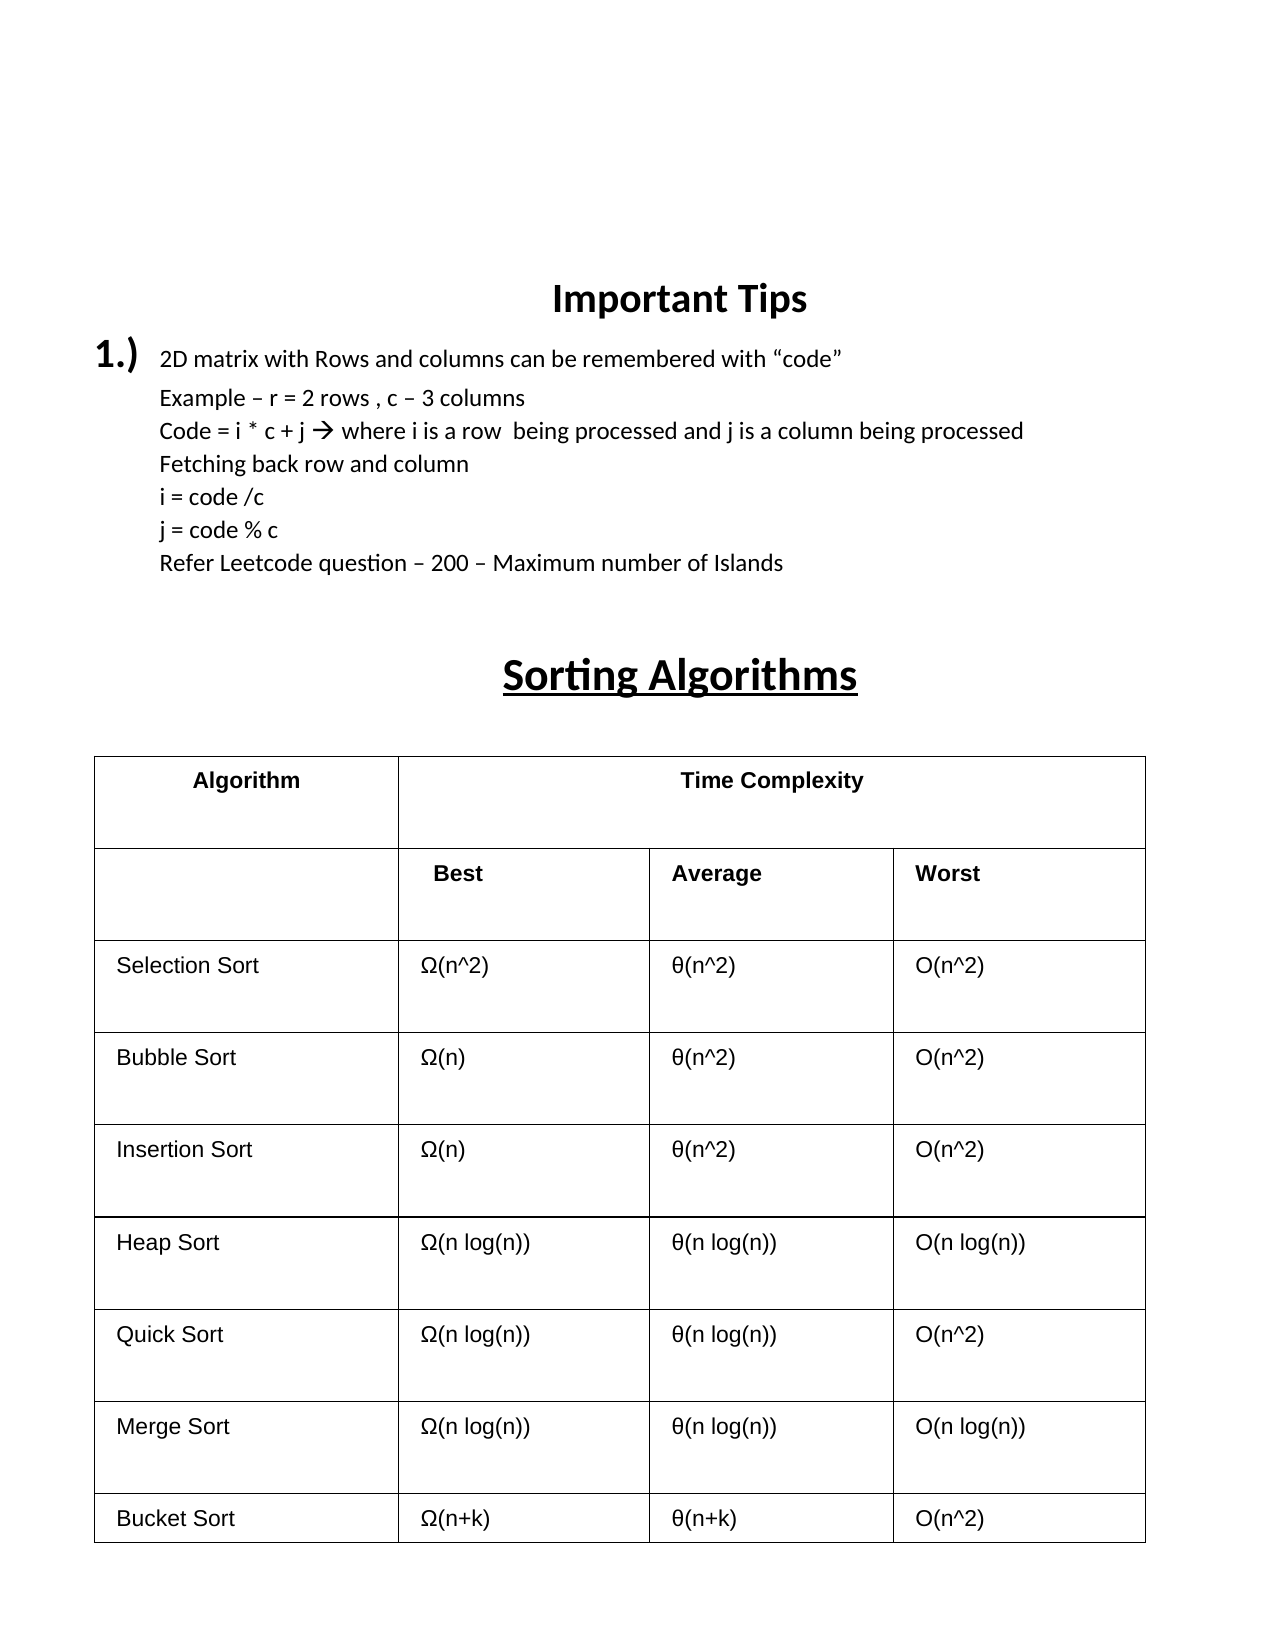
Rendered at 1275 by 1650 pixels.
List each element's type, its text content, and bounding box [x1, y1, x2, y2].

table_cell θ(n^2) [650, 941, 893, 1032]
table_cell Ω(n+k) [399, 1494, 649, 1542]
list Refer Leetcode question – 200 – Maximum number of Islands [159, 547, 1191, 577]
table_cell O(n^2) [894, 1033, 1145, 1124]
table_cell Ω(n) [399, 1033, 649, 1124]
table_cell [95, 849, 398, 940]
list Important Tips [169, 272, 1191, 323]
list Example – r = 2 rows , c – 3 columns [159, 382, 1191, 413]
table_cell Ω(n^2) [399, 941, 649, 1032]
table_cell θ(n log(n)) [650, 1310, 893, 1401]
table_cell θ(n^2) [650, 1033, 893, 1124]
table_cell O(n^2) [894, 1494, 1145, 1542]
list j = code % c [159, 514, 1191, 544]
list i = code /c [159, 481, 1191, 512]
table_cell Average [650, 849, 893, 940]
table_cell O(n^2) [894, 1310, 1145, 1401]
table_cell Quick Sort [95, 1310, 398, 1401]
list Fetching back row and column [159, 448, 1191, 479]
table_cell Ω(n log(n)) [399, 1402, 649, 1493]
table_cell O(n^2) [894, 941, 1145, 1032]
table_header Time Complexity [399, 757, 1145, 848]
table_cell Ω(n log(n)) [399, 1310, 649, 1401]
table_cell O(n^2) [894, 1125, 1145, 1216]
table_cell Heap Sort [95, 1218, 398, 1309]
table_cell θ(n+k) [650, 1494, 893, 1542]
list 2D matrix with Rows and columns can be remembered with “code” [94, 327, 1191, 378]
list Sorting Algorithms [169, 646, 1191, 702]
list Code = i * c + j where i is a row being processed and j is a column being processed [159, 415, 1191, 446]
table_cell Best [399, 849, 649, 940]
table_cell O(n log(n)) [894, 1402, 1145, 1493]
table_cell Bubble Sort [95, 1033, 398, 1124]
table_header Algorithm [95, 757, 398, 848]
table_cell Ω(n log(n)) [399, 1218, 649, 1309]
table_cell Worst [894, 849, 1145, 940]
table_cell Insertion Sort [95, 1125, 398, 1216]
table_cell Merge Sort [95, 1402, 398, 1493]
table_cell θ(n log(n)) [650, 1218, 893, 1309]
table_cell Selection Sort [95, 941, 398, 1032]
table_cell O(n log(n)) [894, 1218, 1145, 1309]
table_cell θ(n^2) [650, 1125, 893, 1216]
table_cell Ω(n) [399, 1125, 649, 1216]
table_cell θ(n log(n)) [650, 1402, 893, 1493]
table_cell Bucket Sort [95, 1494, 398, 1542]
